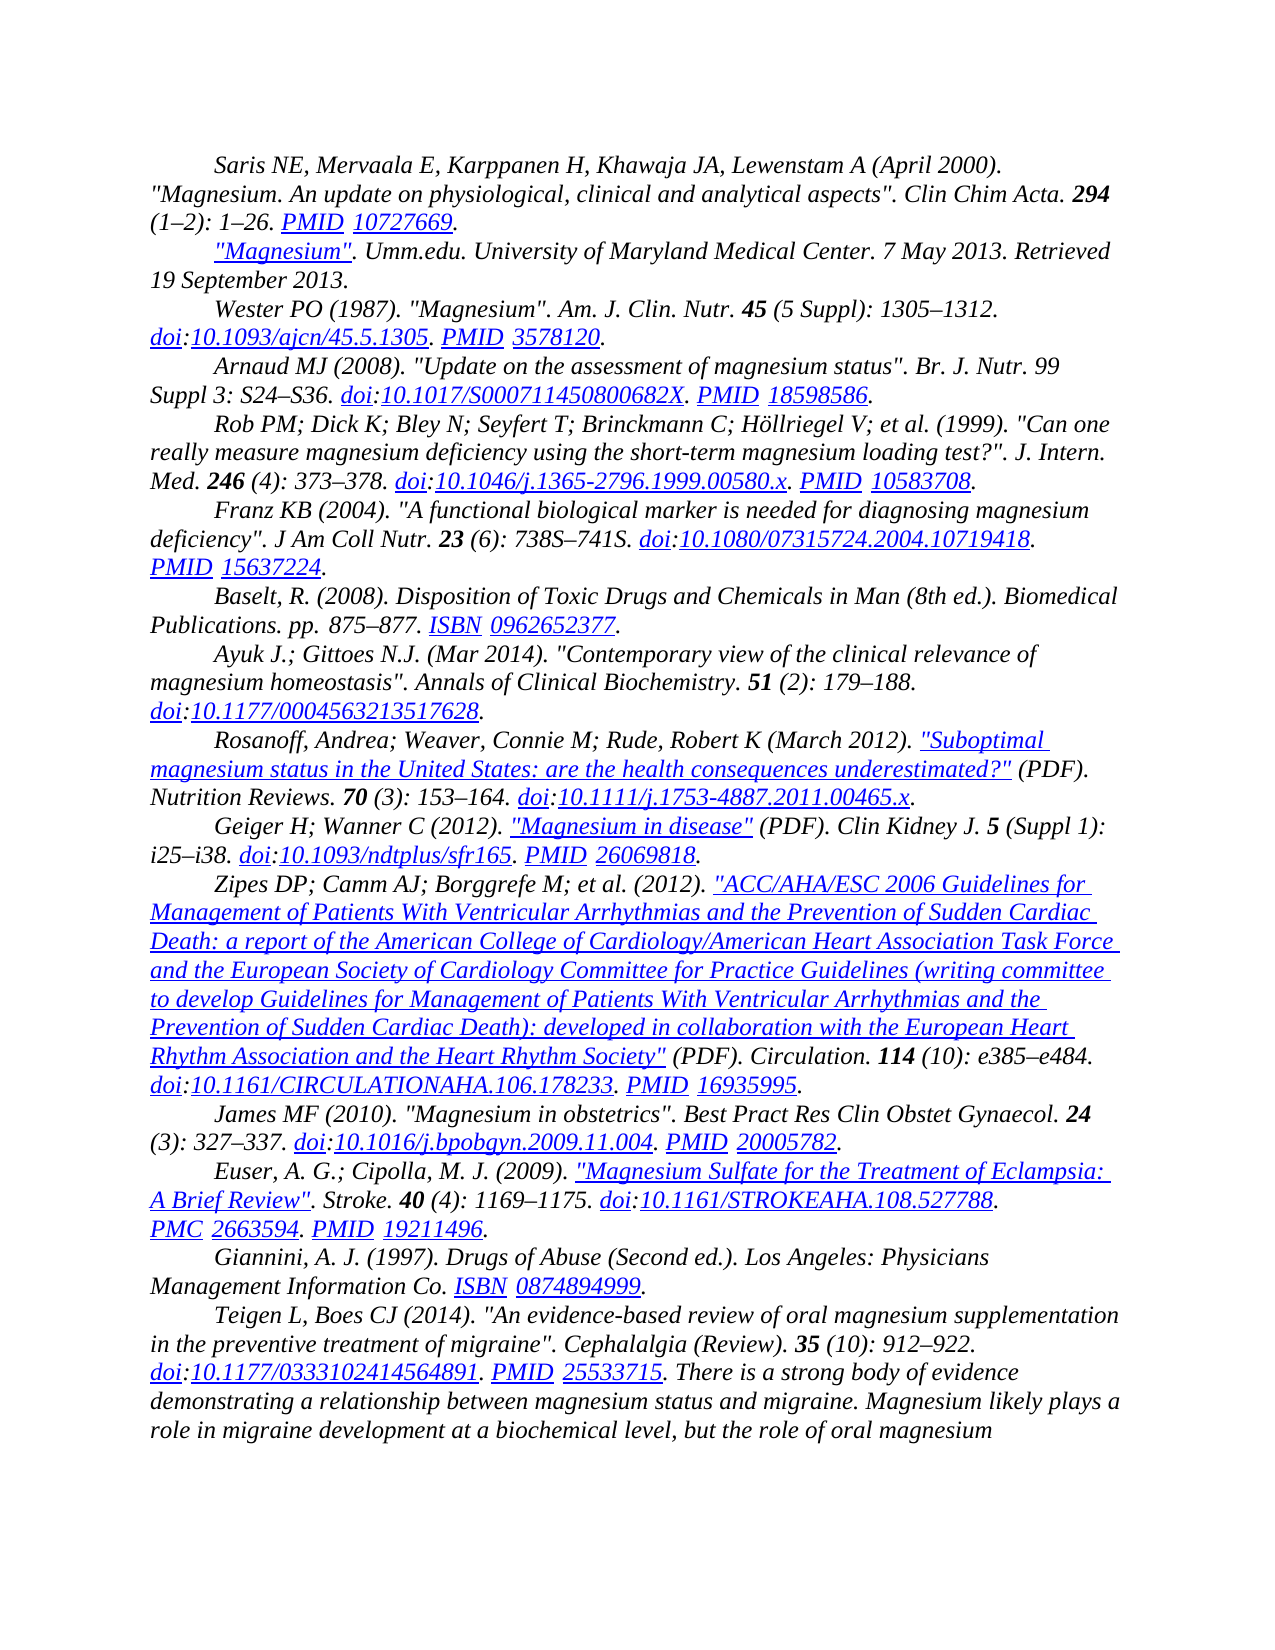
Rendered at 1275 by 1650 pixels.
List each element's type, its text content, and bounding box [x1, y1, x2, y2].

text   Franz KB (2004). "A functional biological marker is needed for diagnosing magnesium deficiency". J Am Coll Nutr. 23 (6): 738S–741S. doi:10.1080/07315724.2004.10719418. PMID 15637224. [150, 495, 1125, 581]
text   Euser, A. G.; Cipolla, M. J. (2009). "Magnesium Sulfate for the Treatment of Eclampsia: A Brief Review". Stroke. 40 (4): 1169–1175. doi:10.1161/STROKEAHA.108.527788. PMC 2663594. PMID 19211496. [150, 1156, 1125, 1242]
text   Rob PM; Dick K; Bley N; Seyfert T; Brinckmann C; Höllriegel V; et al. (1999). "Can one really measure magnesium deficiency using the short-term magnesium loading test?". J. Intern. Med. 246 (4): 373–378. doi:10.1046/j.1365-2796.1999.00580.x. PMID 10583708. [150, 409, 1125, 495]
text   Wester PO (1987). "Magnesium". Am. J. Clin. Nutr. 45 (5 Suppl): 1305–1312. doi:10.1093/ajcn/45.5.1305. PMID 3578120. [150, 294, 1125, 351]
text   Baselt, R. (2008). Disposition of Toxic Drugs and Chemicals in Man (8th ed.). Biomedical Publications. pp. 875–877. ISBN 0962652377. [150, 581, 1125, 639]
text   Rosanoff, Andrea; Weaver, Connie M; Rude, Robert K (March 2012). "Suboptimal magnesium status in the United States: are the health consequences underestimated?" (PDF). Nutrition Reviews. 70 (3): 153–164. doi:10.1111/j.1753-4887.2011.00465.x. [150, 725, 1125, 811]
text   Ayuk J.; Gittoes N.J. (Mar 2014). "Contemporary view of the clinical relevance of magnesium homeostasis". Annals of Clinical Biochemistry. 51 (2): 179–188. doi:10.1177/0004563213517628. [150, 639, 1125, 725]
text   Arnaud MJ (2008). "Update on the assessment of magnesium status". Br. J. Nutr. 99 Suppl 3: S24–S36. doi:10.1017/S000711450800682X. PMID 18598586. [150, 351, 1125, 409]
text   Geiger H; Wanner C (2012). "Magnesium in disease" (PDF). Clin Kidney J. 5 (Suppl 1): i25–i38. doi:10.1093/ndtplus/sfr165. PMID 26069818. [150, 811, 1125, 869]
text   Giannini, A. J. (1997). Drugs of Abuse (Second ed.). Los Angeles: Physicians Management Information Co. ISBN 0874894999. [150, 1242, 1125, 1300]
text   James MF (2010). "Magnesium in obstetrics". Best Pract Res Clin Obstet Gynaecol. 24 (3): 327–337. doi:10.1016/j.bpobgyn.2009.11.004. PMID 20005782. [150, 1099, 1125, 1156]
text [150, 1300, 1125, 1444]
text   Zipes DP; Camm AJ; Borggrefe M; et al. (2012). "ACC/AHA/ESC 2006 Guidelines for Management of Patients With Ventricular Arrhythmias and the Prevention of Sudden Cardiac Death: a report of the American College of Cardiology/American Heart Association Task Force and the European Society of Cardiology Committee for Practice Guidelines (writing committee to develop Guidelines for Management of Patients With Ventricular Arrhythmias and the Prevention of Sudden Cardiac Death): developed in collaboration with the European Heart Rhythm Association and the Heart Rhythm Society" (PDF). Circulation. 114 (10): e385–e484. doi:10.1161/CIRCULATIONAHA.106.178233. PMID 16935995. [150, 869, 1125, 1099]
text   Saris NE, Mervaala E, Karppanen H, Khawaja JA, Lewenstam A (April 2000). "Magnesium. An update on physiological, clinical and analytical aspects". Clin Chim Acta. 294 (1–2): 1–26. PMID 10727669. [150, 150, 1125, 236]
text   "Magnesium". Umm.edu. University of Maryland Medical Center. 7 May 2013. Retrieved 19 September 2013. [150, 236, 1125, 294]
